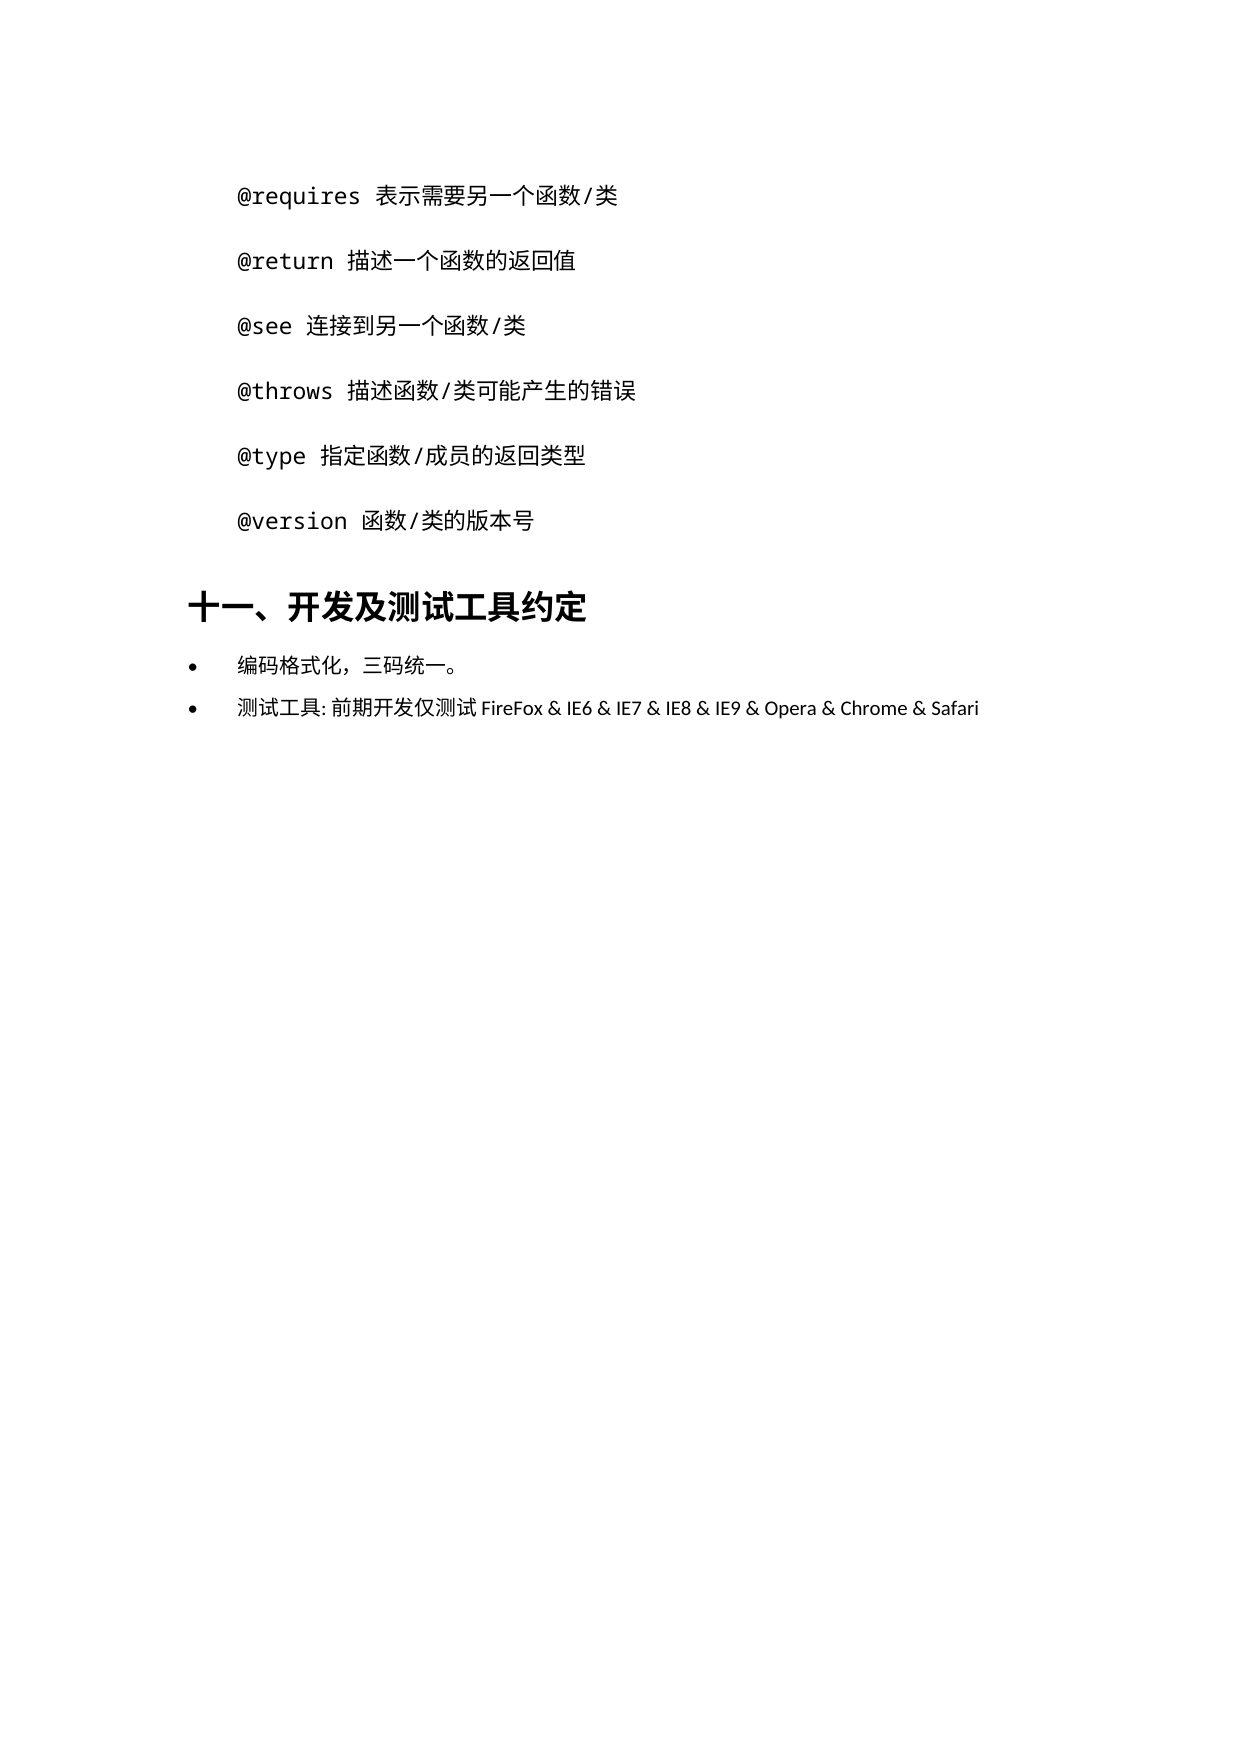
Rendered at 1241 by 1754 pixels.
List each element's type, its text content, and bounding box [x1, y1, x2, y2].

list 测试工具: 前期开发仅测试FireFox & IE6 & IE7 & IE8 & IE9 & Opera & Chrome & Safari [187, 691, 1053, 724]
list 编码格式化，三码统一。 [187, 648, 1053, 681]
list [187, 162, 1053, 552]
subtitle 十一、开发及测试工具约定 [187, 573, 1053, 638]
